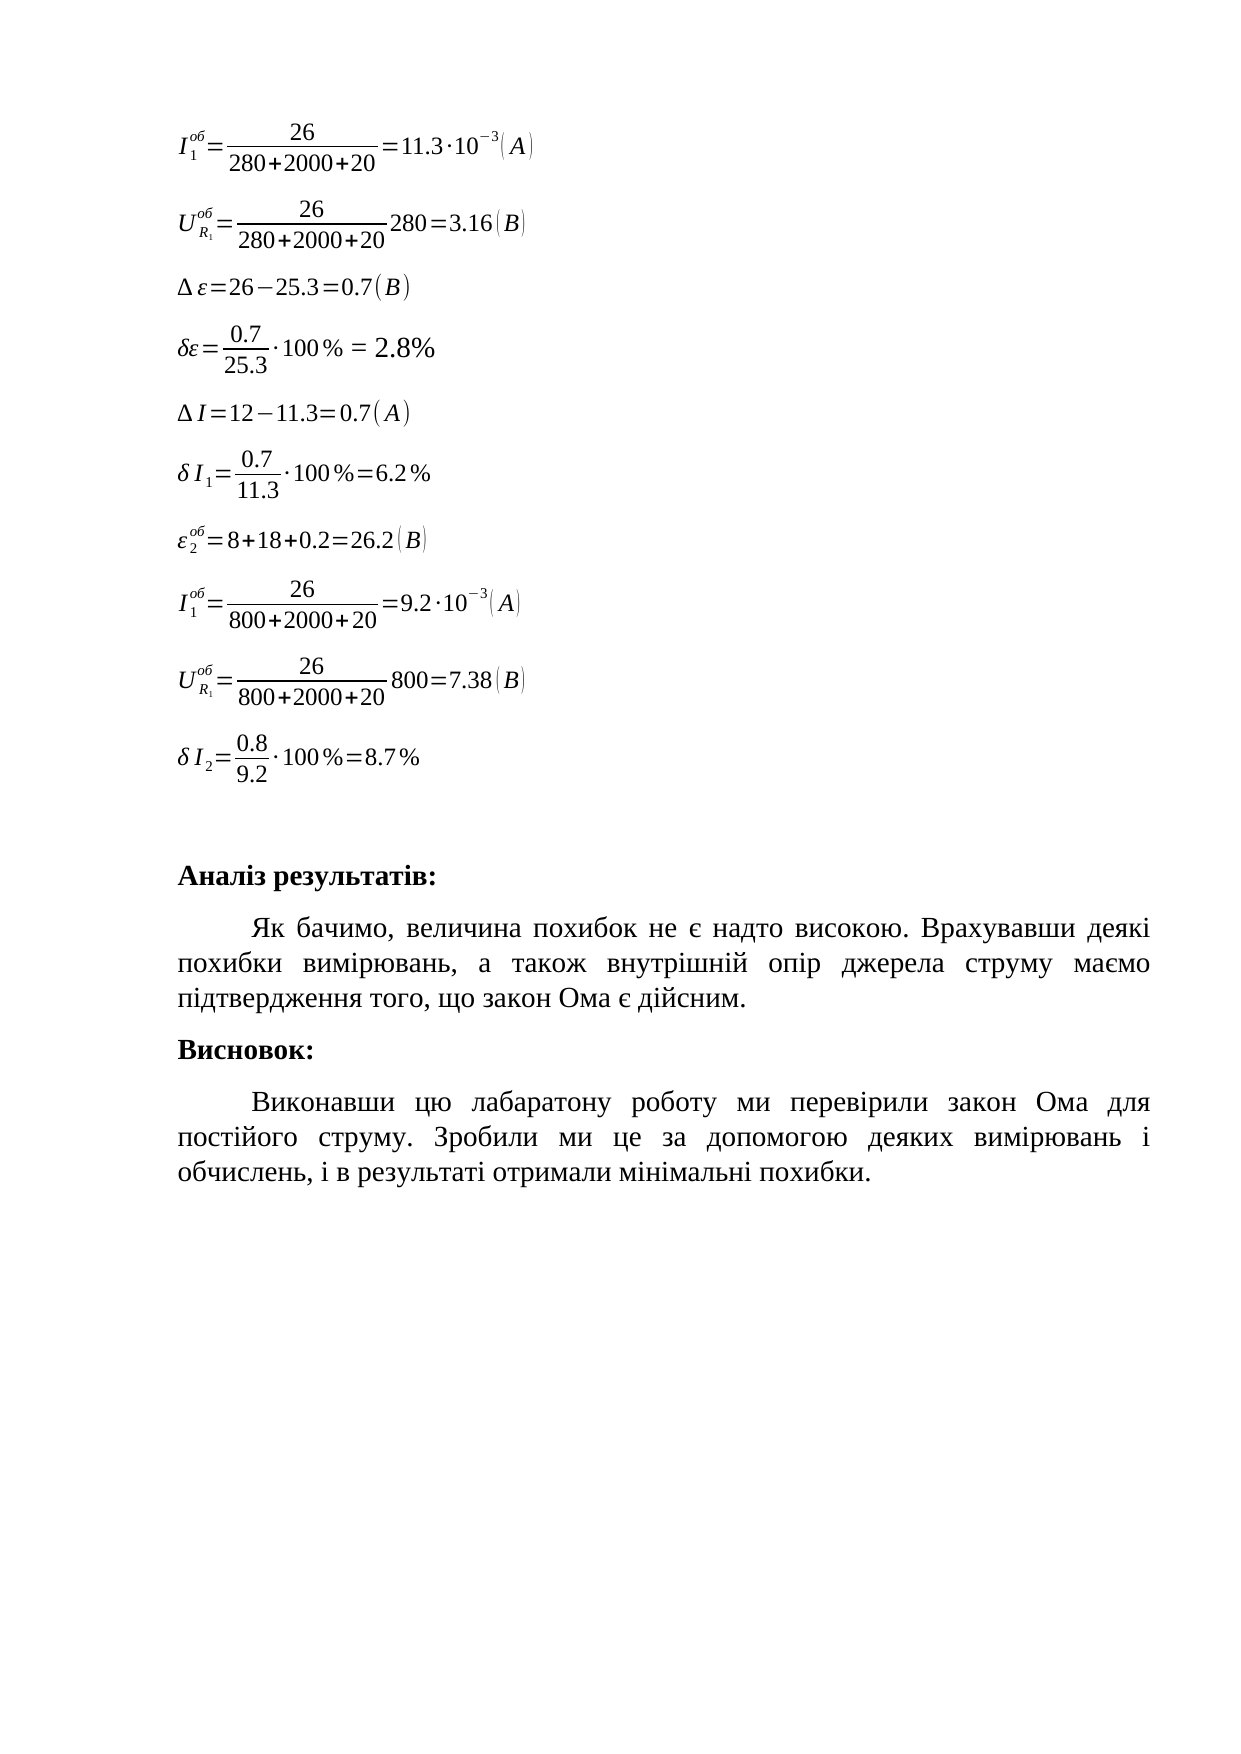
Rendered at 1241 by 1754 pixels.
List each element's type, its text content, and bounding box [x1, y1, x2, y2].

text Висновок: [177, 1032, 1152, 1066]
text Виконавши цю лабаратону роботу ми перевірили закон Ома для постійого струму. Зробили ми це за допомогою деяких вимірювань і обчислень, і в результаті отримали мінімальні похибки. [177, 1084, 1152, 1188]
text Аналіз результатів: [177, 858, 1152, 892]
text = 2.8% [177, 320, 1152, 379]
text Як бачимо, величина похибок не є надто високою. Врахувавши деякі похибки вимірювань, а також внутрішній опір джерела струму маємо підтвердження того, що закон Ома є дійсним. [177, 910, 1152, 1014]
